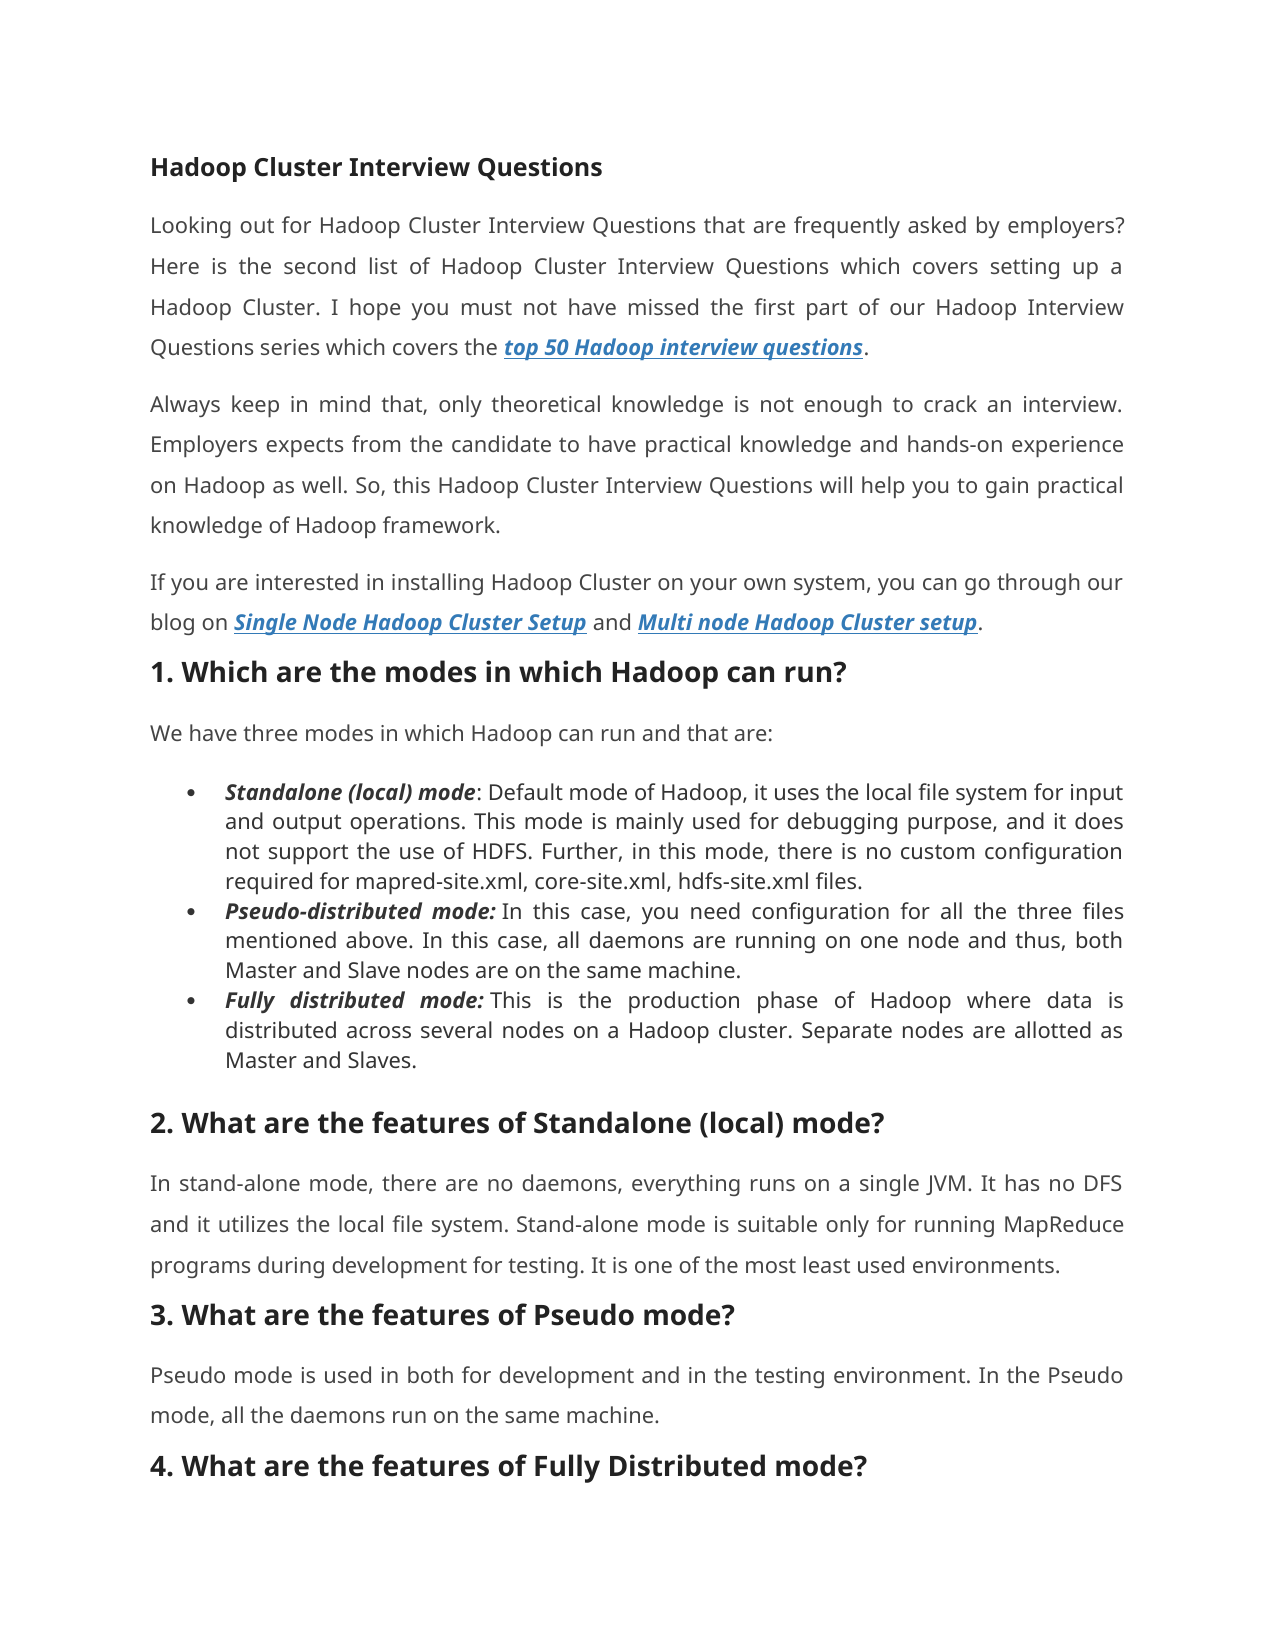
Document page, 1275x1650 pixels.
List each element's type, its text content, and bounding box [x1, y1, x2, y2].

text 1. Which are the modes in which Hadoop can run? [150, 653, 1125, 691]
text 2. What are the features of Standalone (local) mode? [150, 1104, 1125, 1142]
text 4. What are the features of Fully Distributed mode? [150, 1446, 1125, 1484]
list Pseudo-distributed mode: In this case, you need configuration for all the three files mentioned above. In this case, all daemons are running on one node and thus, both Master and Slave nodes are on the same machine. [187, 896, 1125, 985]
list Fully distributed mode: This is the production phase of Hadoop where data is distributed across several nodes on a Hadoop cluster. Separate nodes are allotted as Master and Slaves. [187, 985, 1125, 1074]
text Looking out for Hadoop Cluster Interview Questions that are frequently asked by employers? Here is the second list of Hadoop Cluster Interview Questions which covers setting up a Hadoop Cluster. I hope you must not have missed the first part of our Hadoop Interview Questions series which covers the top 50 Hadoop interview questions. [150, 200, 1125, 362]
text If you are interested in installing Hadoop Cluster on your own system, you can go through our blog on Single Node Hadoop Cluster Setup and Multi node Hadoop Cluster setup. [150, 556, 1125, 637]
text Hadoop Cluster Interview Questions [150, 150, 1125, 184]
text In stand-alone mode, there are no daemons, everything runs on a single JVM. It has no DFS and it utilizes the local file system. Stand-alone mode is suitable only for running MapReduce programs during development for testing. It is one of the most least used environments. [150, 1158, 1125, 1279]
text We have three modes in which Hadoop can run and that are: [150, 707, 1125, 747]
list Standalone (local) mode: Default mode of Hadoop, it uses the local file system for input and output operations. This mode is mainly used for debugging purpose, and it does not support the use of HDFS. Further, in this mode, there is no custom configuration required for mapred-site.xml, core-site.xml, hdfs-site.xml files. [187, 777, 1125, 896]
text 3. What are the features of Pseudo mode? [150, 1295, 1125, 1333]
text Always keep in mind that, only theoretical knowledge is not enough to crack an interview. Employers expects from the candidate to have practical knowledge and hands-on experience on Hadoop as well. So, this Hadoop Cluster Interview Questions will help you to gain practical knowledge of Hadoop framework. [150, 378, 1125, 540]
text Pseudo mode is used in both for development and in the testing environment. In the Pseudo mode, all the daemons run on the same machine. [150, 1349, 1125, 1430]
